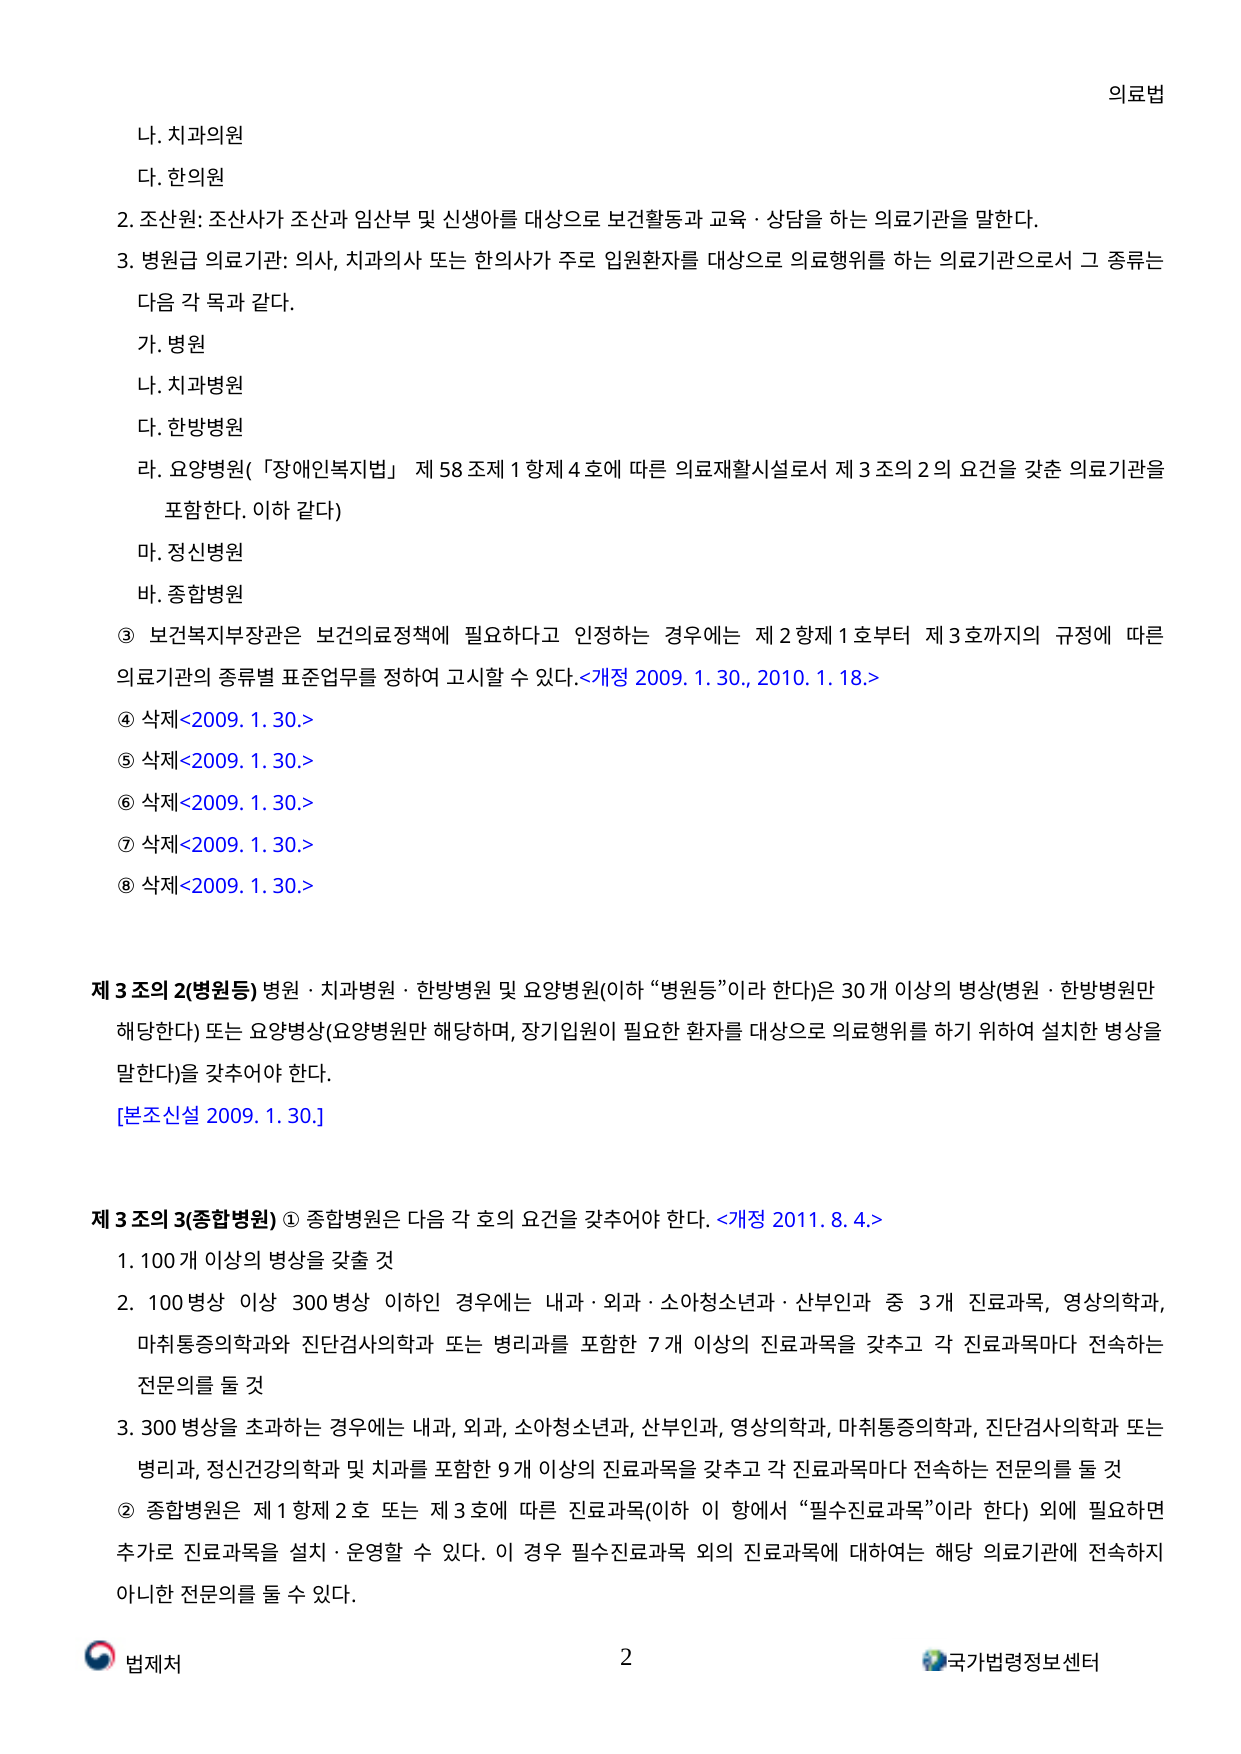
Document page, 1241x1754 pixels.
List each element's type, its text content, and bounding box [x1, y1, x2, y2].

text ⑦ 삭제<2009. 1. 30.> [117, 817, 1165, 858]
text 2. 100병상 이상 300병상 이하인 경우에는 내과ㆍ외과ㆍ소아청소년과ㆍ산부인과 중 3개 진료과목, 영상의학과, 마취통증의학과와 진단검사의학과 또는 병리과를 포함한 7개 이상의 진료과목을 갖추고 각 진료과목마다 전속하는 전문의를 둘 것 [117, 1275, 1165, 1400]
text ⑧ 삭제<2009. 1. 30.> [117, 858, 1165, 900]
text ② 종합병원은 제1항제2호 또는 제3호에 따른 진료과목(이하 이 항에서 “필수진료과목”이라 한다) 외에 필요하면 추가로 진료과목을 설치ㆍ운영할 수 있다. 이 경우 필수진료과목 외의 진료과목에 대하여는 해당 의료기관에 전속하지 아니한 전문의를 둘 수 있다. [117, 1483, 1165, 1608]
text ③ 보건복지부장관은 보건의료정책에 필요하다고 인정하는 경우에는 제2항제1호부터 제3호까지의 규정에 따른 의료기관의 종류별 표준업무를 정하여 고시할 수 있다.<개정 2009. 1. 30., 2010. 1. 18.> [117, 608, 1165, 692]
text [본조신설 2009. 1. 30.] [117, 1087, 1165, 1129]
text ④ 삭제<2009. 1. 30.> [117, 692, 1165, 733]
text 다. 한방병원 [137, 400, 1165, 442]
text 다. 한의원 [137, 150, 1165, 192]
text 나. 치과의원 [137, 108, 1165, 150]
text 1. 100개 이상의 병상을 갖출 것 [117, 1233, 1165, 1275]
text 제3조의2(병원등) 병원ㆍ치과병원ㆍ한방병원 및 요양병원(이하 “병원등”이라 한다)은 30개 이상의 병상(병원ㆍ한방병원만 해당한다) 또는 요양병상(요양병원만 해당하며, 장기입원이 필요한 환자를 대상으로 의료행위를 하기 위하여 설치한 병상을 말한다)을 갖추어야 한다. [92, 962, 1165, 1087]
text 2. 조산원: 조산사가 조산과 임산부 및 신생아를 대상으로 보건활동과 교육ㆍ상담을 하는 의료기관을 말한다. [117, 192, 1165, 233]
text 제3조의3(종합병원) ① 종합병원은 다음 각 호의 요건을 갖추어야 한다. <개정 2011. 8. 4.> [92, 1192, 1165, 1233]
text ⑥ 삭제<2009. 1. 30.> [117, 775, 1165, 817]
text 바. 종합병원 [137, 567, 1165, 608]
picture [75, 1637, 126, 1673]
text 라. 요양병원(「장애인복지법」 제58조제1항제4호에 따른 의료재활시설로서 제3조의2의 요건을 갖춘 의료기관을 포함한다. 이하 같다) [137, 442, 1165, 525]
picture [892, 1637, 947, 1671]
text 가. 병원 [137, 317, 1165, 358]
text 3. 300병상을 초과하는 경우에는 내과, 외과, 소아청소년과, 산부인과, 영상의학과, 마취통증의학과, 진단검사의학과 또는 병리과, 정신건강의학과 및 치과를 포함한 9개 이상의 진료과목을 갖추고 각 진료과목마다 전속하는 전문의를 둘 것 [117, 1400, 1165, 1483]
text 3. 병원급 의료기관: 의사, 치과의사 또는 한의사가 주로 입원환자를 대상으로 의료행위를 하는 의료기관으로서 그 종류는 다음 각 목과 같다. [117, 233, 1165, 317]
text 마. 정신병원 [137, 525, 1165, 567]
text 나. 치과병원 [137, 358, 1165, 400]
text ⑤ 삭제<2009. 1. 30.> [117, 733, 1165, 775]
